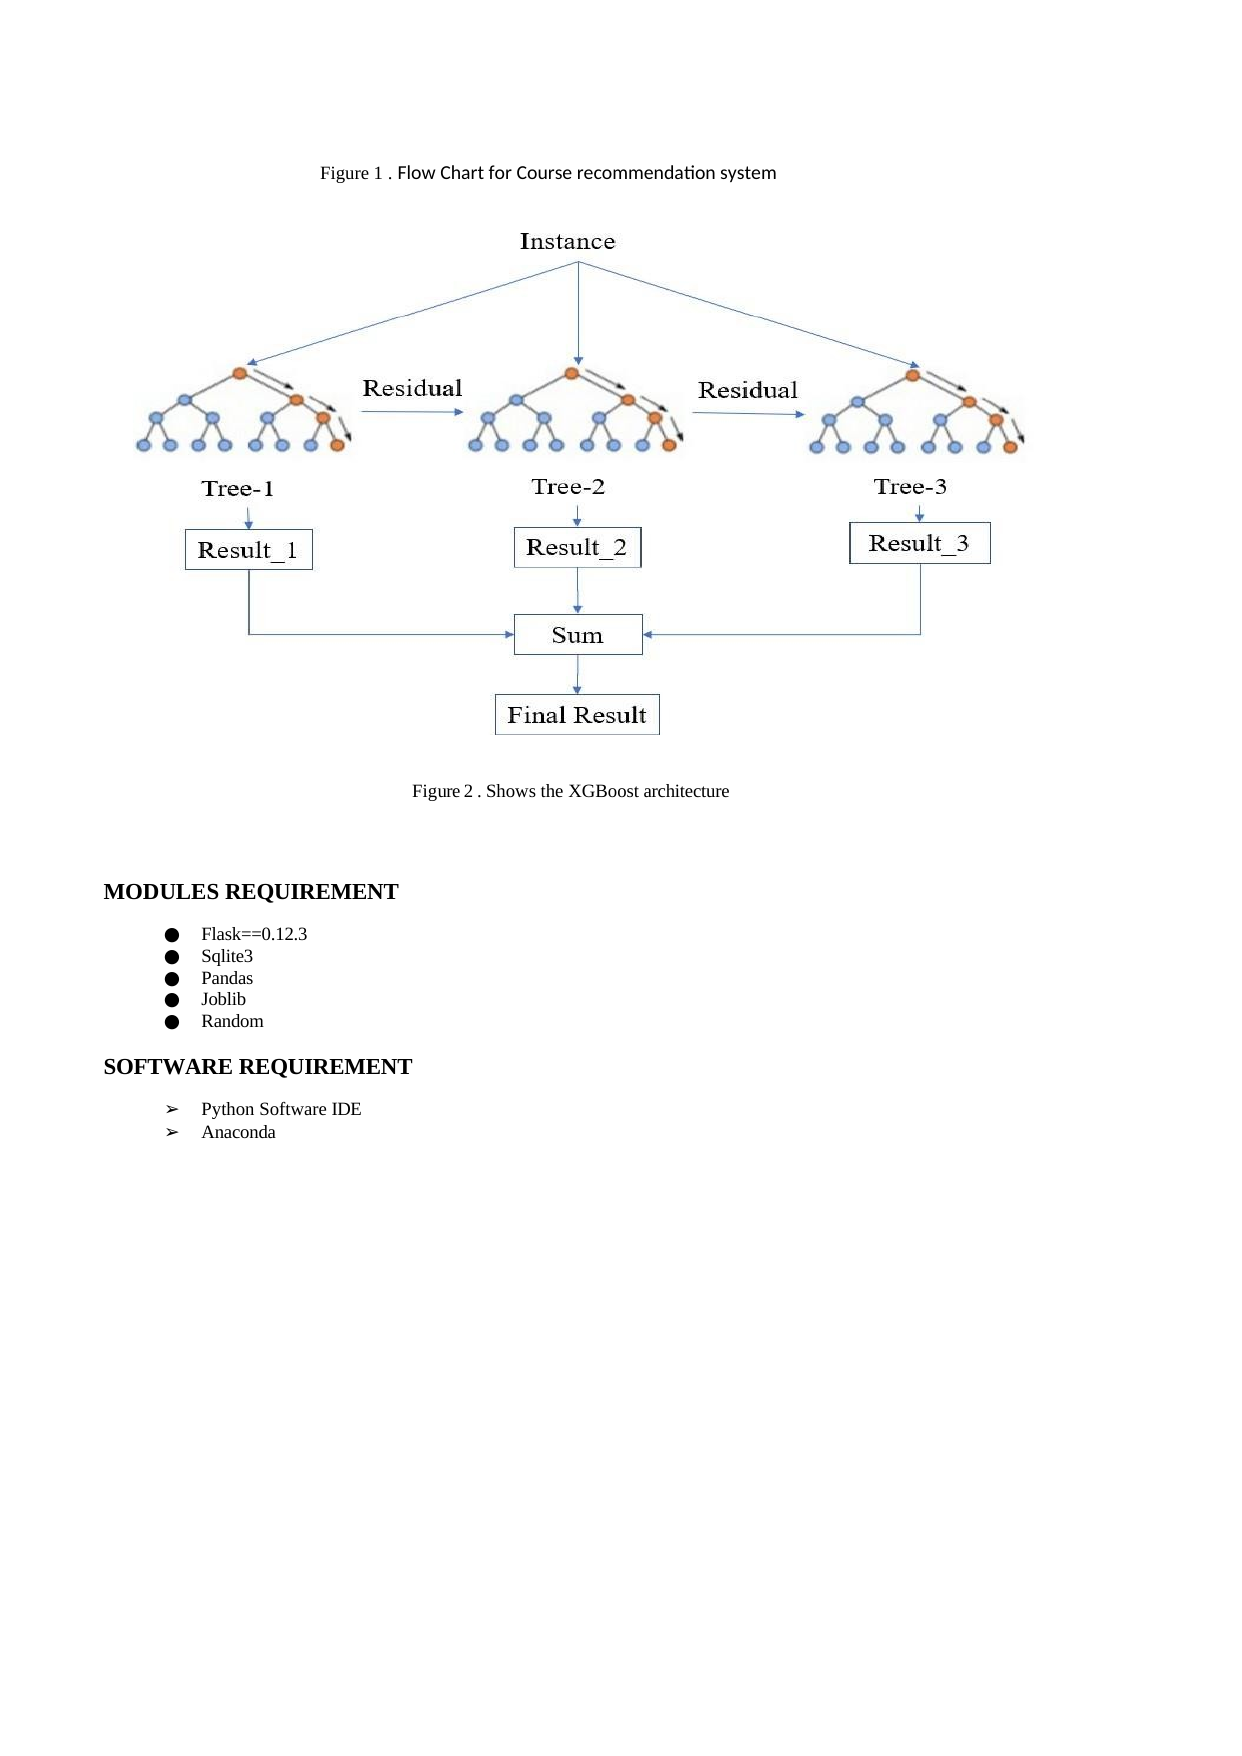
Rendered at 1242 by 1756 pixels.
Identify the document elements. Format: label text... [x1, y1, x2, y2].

list Sqlite3 [164, 945, 1109, 967]
list Anaconda [164, 1120, 1109, 1143]
list Joblib [164, 988, 1109, 1010]
list Flask==0.12.3 [164, 923, 1109, 945]
list Random [164, 1010, 1109, 1032]
list Pandas [164, 967, 1109, 988]
list Python Software IDE [164, 1097, 1109, 1120]
text SOFTWARE REQUIREMENT [103, 1053, 904, 1079]
subtitle MODULES REQUIREMENT [103, 878, 1109, 905]
text Figure 1 . Flow Chart for Course recommendation system [133, 160, 1109, 184]
text Figure 2 . Shows the XGBoost architecture [276, 780, 1109, 801]
picture [132, 233, 1034, 735]
